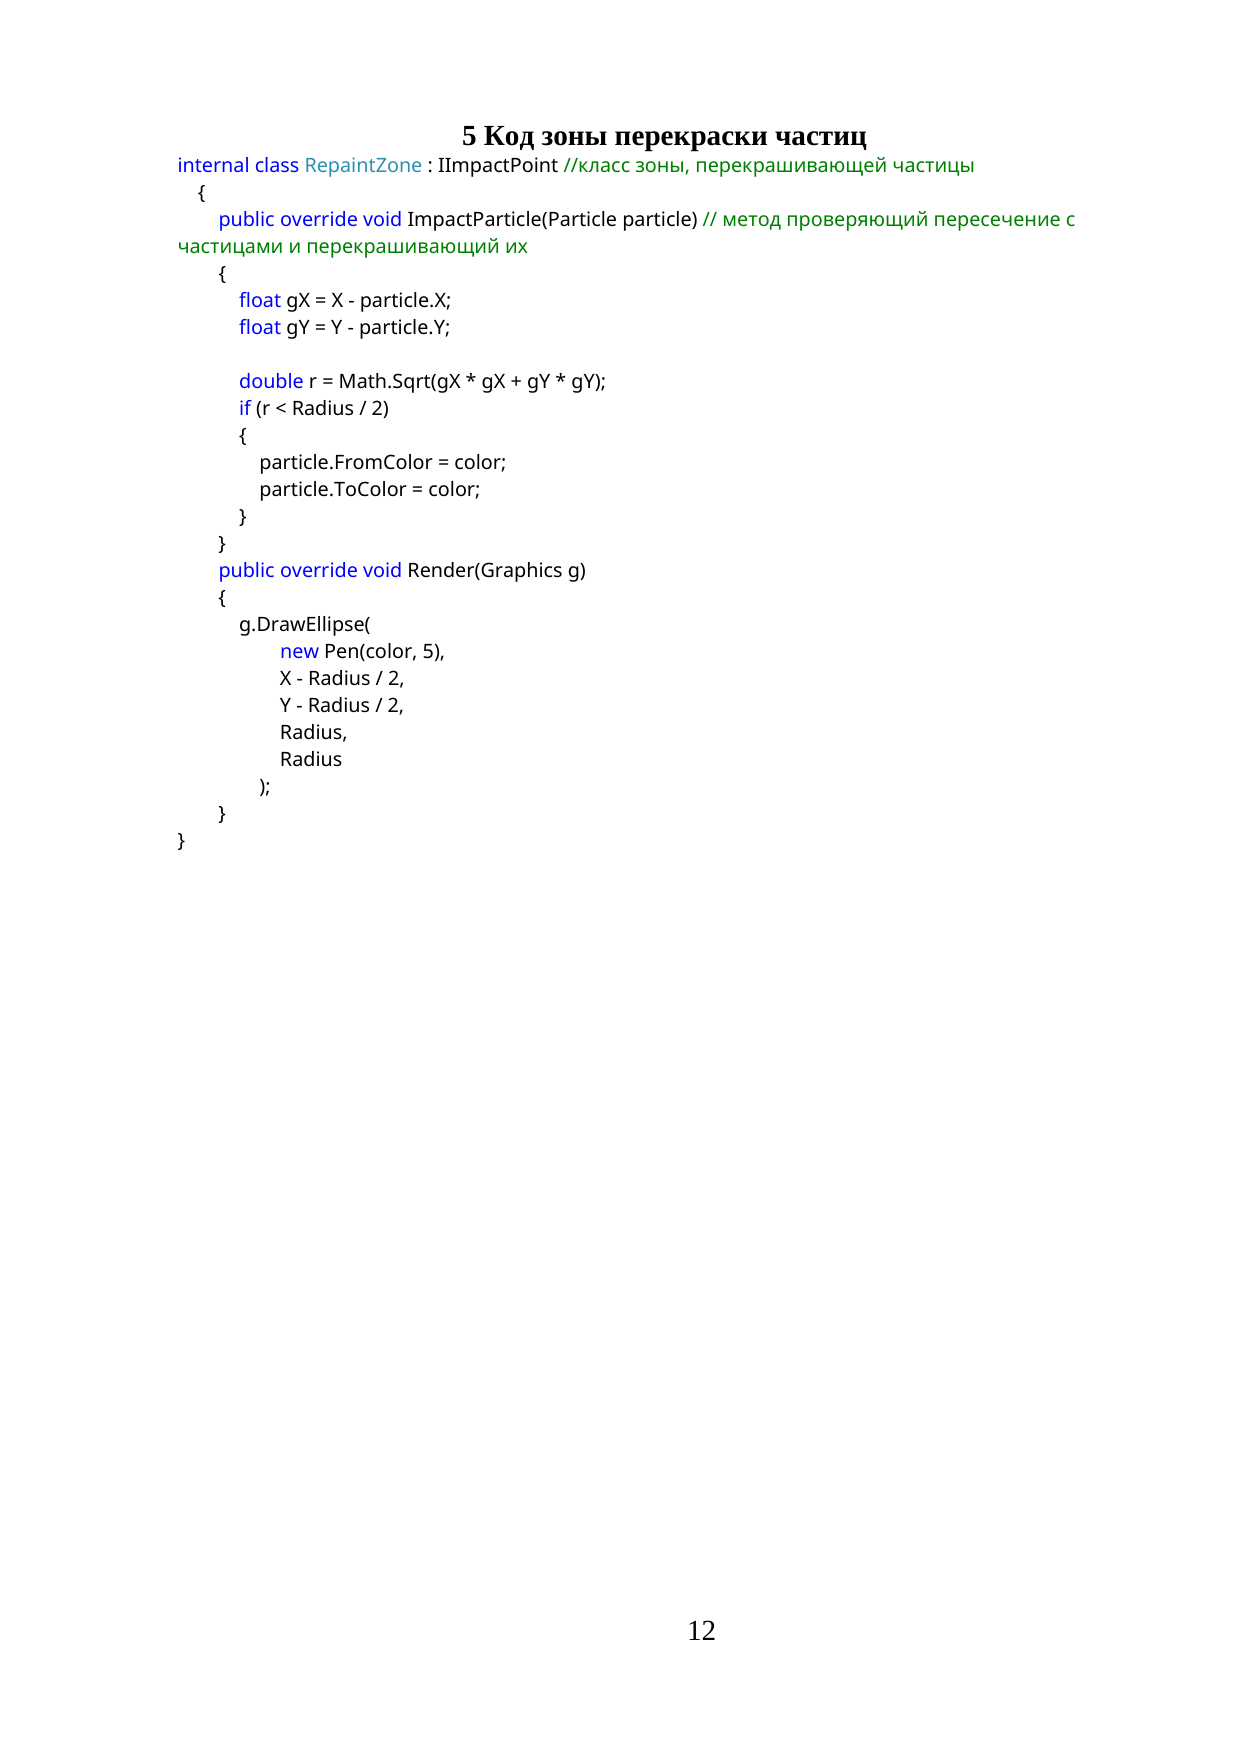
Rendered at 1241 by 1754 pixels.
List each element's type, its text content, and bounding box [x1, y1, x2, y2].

text } [177, 799, 1152, 826]
text internal class RepaintZone : IImpactPoint //класс зоны, перекрашивающей частицы [177, 152, 1152, 179]
text double r = Math.Sqrt(gX * gX + gY * gY); [177, 367, 1152, 394]
text { [177, 421, 1152, 448]
text g.DrawEllipse( [177, 610, 1152, 637]
text } [177, 502, 1152, 529]
text ); [177, 772, 1152, 799]
text public override void ImpactParticle(Particle particle) // метод проверяющий пересечение с частицами и перекрашивающий их [177, 206, 1152, 259]
text particle.FromColor = color; [177, 448, 1152, 475]
text new Pen(color, 5), [177, 637, 1152, 664]
text Y - Radius / 2, [177, 691, 1152, 718]
text particle.ToColor = color; [177, 475, 1152, 502]
text Radius [177, 745, 1152, 772]
text public override void Render(Graphics g) [177, 556, 1152, 583]
text Radius, [177, 718, 1152, 745]
text if (r < Radius / 2) [177, 394, 1152, 421]
text float gY = Y - particle.Y; [177, 313, 1152, 341]
text { [177, 583, 1152, 610]
text { [177, 259, 1152, 287]
text } [177, 529, 1152, 556]
subtitle 5 Код зоны перекраски частиц [177, 118, 1152, 152]
text { [177, 179, 1152, 206]
text float gX = X - particle.X; [177, 287, 1152, 313]
text X - Radius / 2, [177, 664, 1152, 691]
text } [177, 826, 1152, 853]
